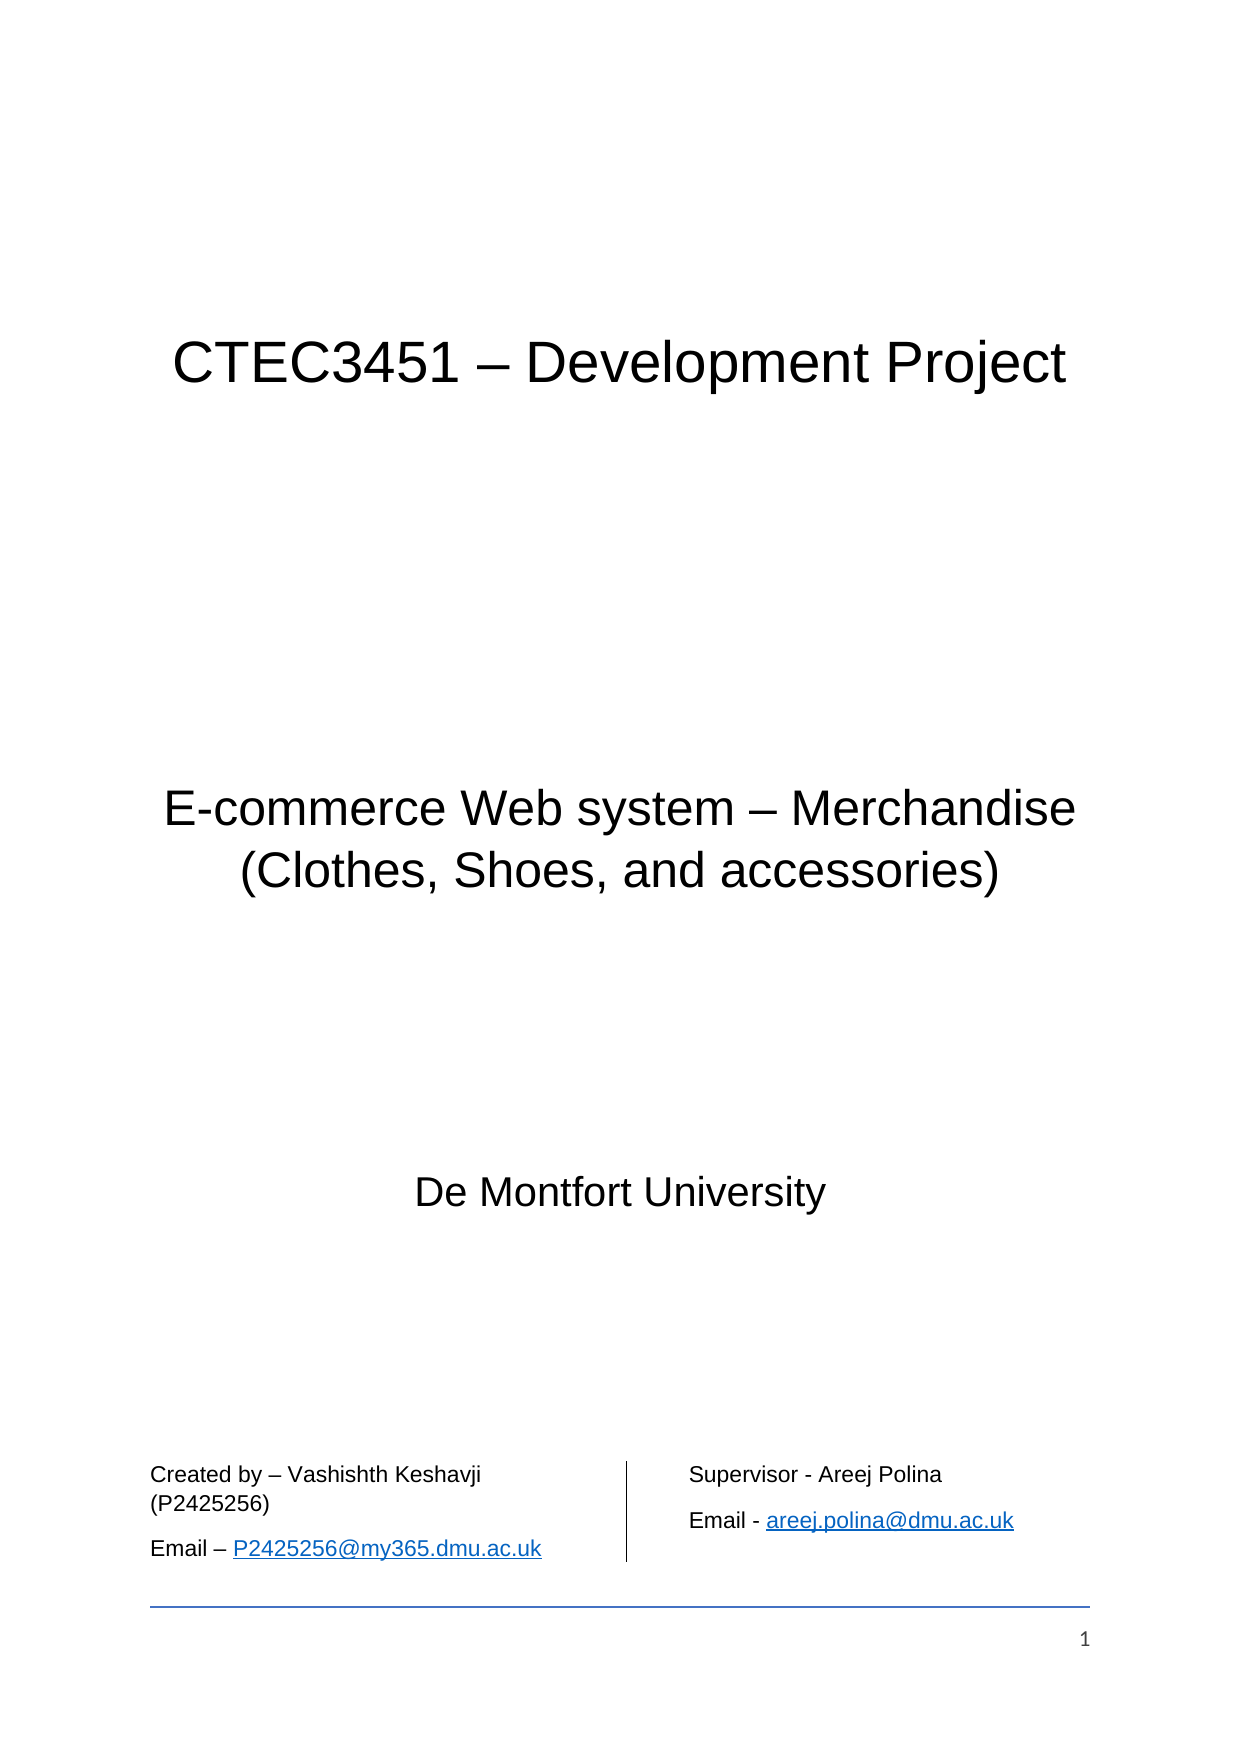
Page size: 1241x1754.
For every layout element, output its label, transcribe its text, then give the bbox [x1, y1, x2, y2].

text De Montfort University [150, 1168, 1090, 1216]
text Supervisor - Areej Polina [688, 1461, 1090, 1488]
text Created by – Vashishth Keshavji (P2425256) [150, 1461, 564, 1516]
text E-commerce Web system – Merchandise (Clothes, Shoes, and accessories) [150, 778, 1090, 898]
text CTEC3451 – Development Project [150, 328, 1090, 395]
text Email - areej.polina@dmu.ac.uk [688, 1507, 1090, 1533]
text Email – P2425256@my365.dmu.ac.uk [150, 1535, 564, 1561]
